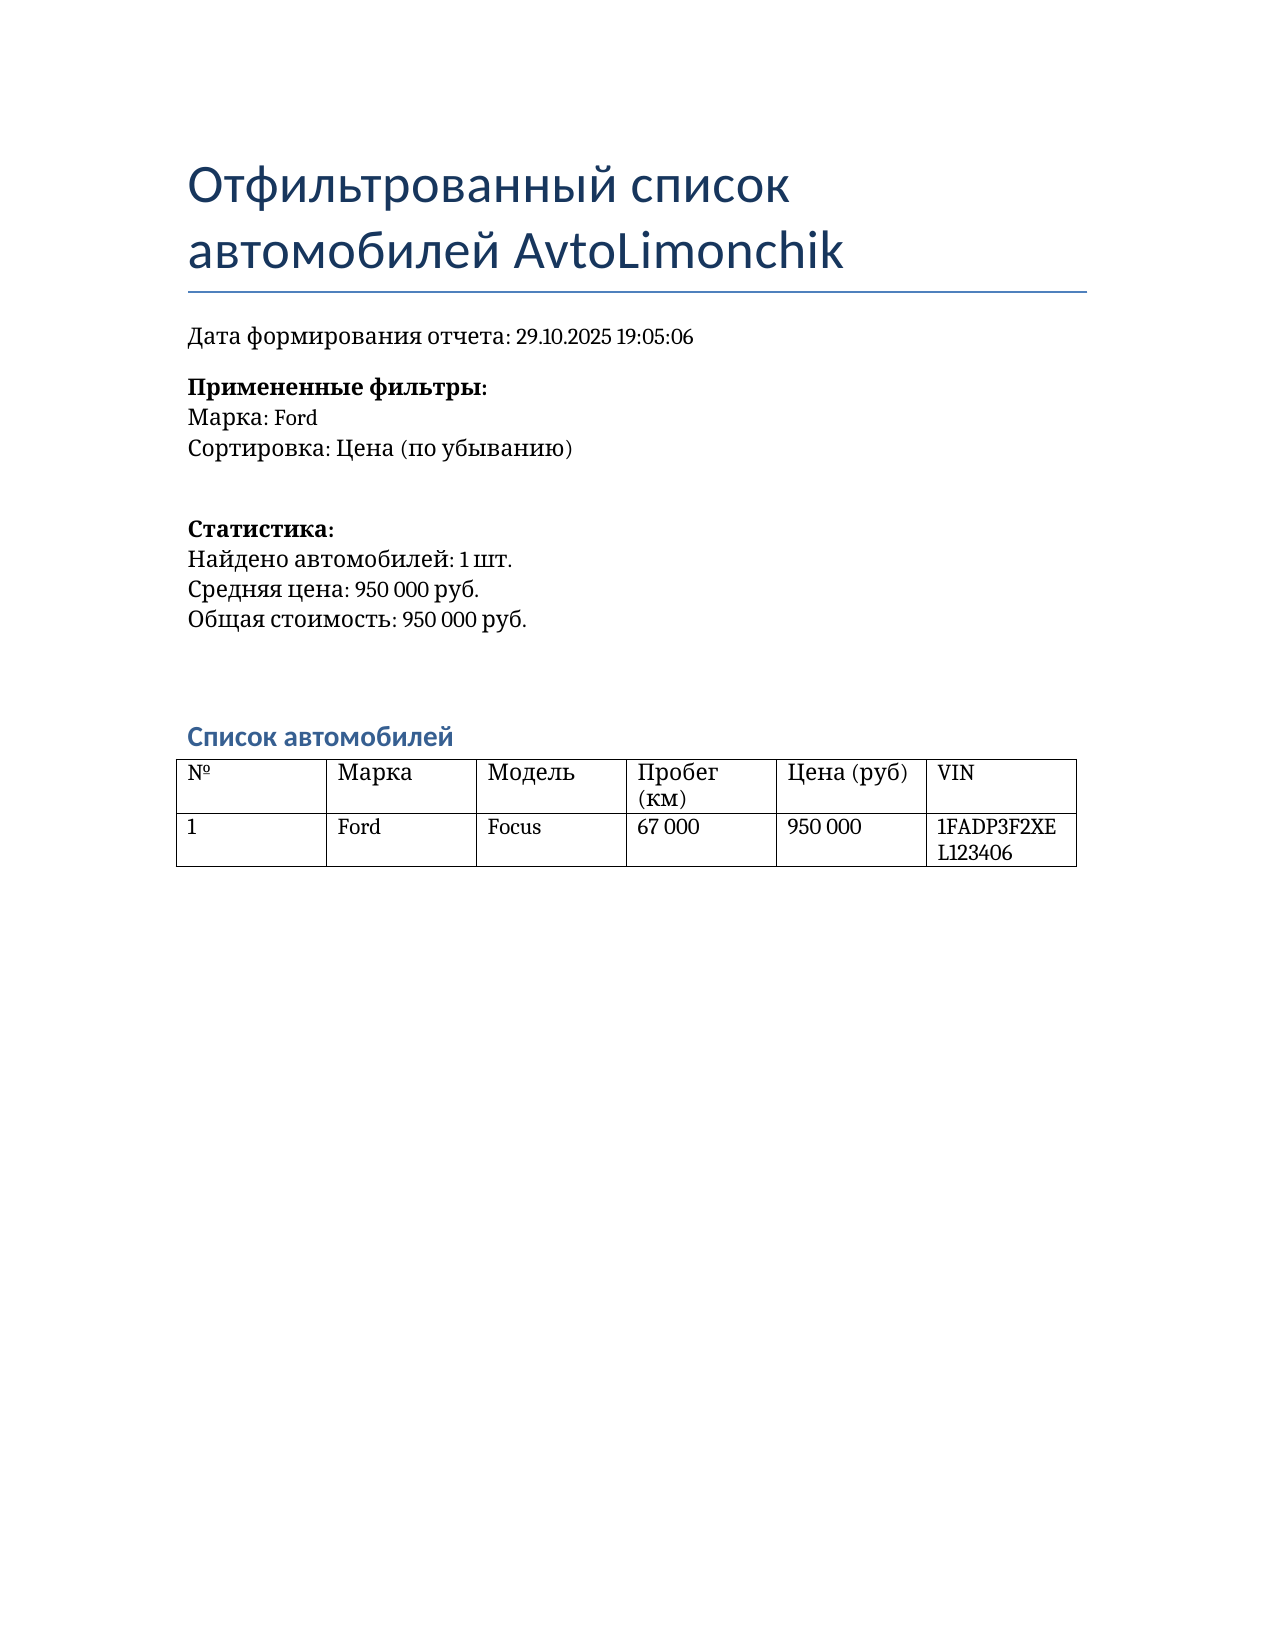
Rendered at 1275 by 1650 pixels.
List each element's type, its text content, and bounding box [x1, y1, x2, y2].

table_cell 1FADP3F2XEL123406 [927, 814, 1076, 866]
table_cell Focus [477, 814, 626, 866]
table_cell 1 [177, 814, 326, 866]
subtitle Список автомобилей [187, 718, 1087, 753]
table_header Цена (руб) [777, 760, 926, 812]
table_header Марка [327, 760, 476, 812]
table_header VIN [927, 760, 1076, 812]
table_cell Ford [327, 814, 476, 866]
text Статистика: Найдено автомобилей: 1 шт. Средняя цена: 950 000 руб. Общая стоимость: 950 000 руб. [187, 517, 1087, 664]
table_cell 67 000 [627, 814, 776, 866]
table_header Модель [477, 760, 626, 812]
text Дата формирования отчета: 29.10.2025 19:05:06 [187, 324, 1087, 350]
table_header Пробег (км) [627, 760, 776, 812]
table_cell 950 000 [777, 814, 926, 866]
table_header № [177, 760, 326, 812]
title Отфильтрованный список автомобилей AvtoLimonchik [187, 150, 1087, 293]
text Примененные фильтры: Марка: Ford Сортировка: Цена (по убыванию) [187, 375, 1087, 492]
